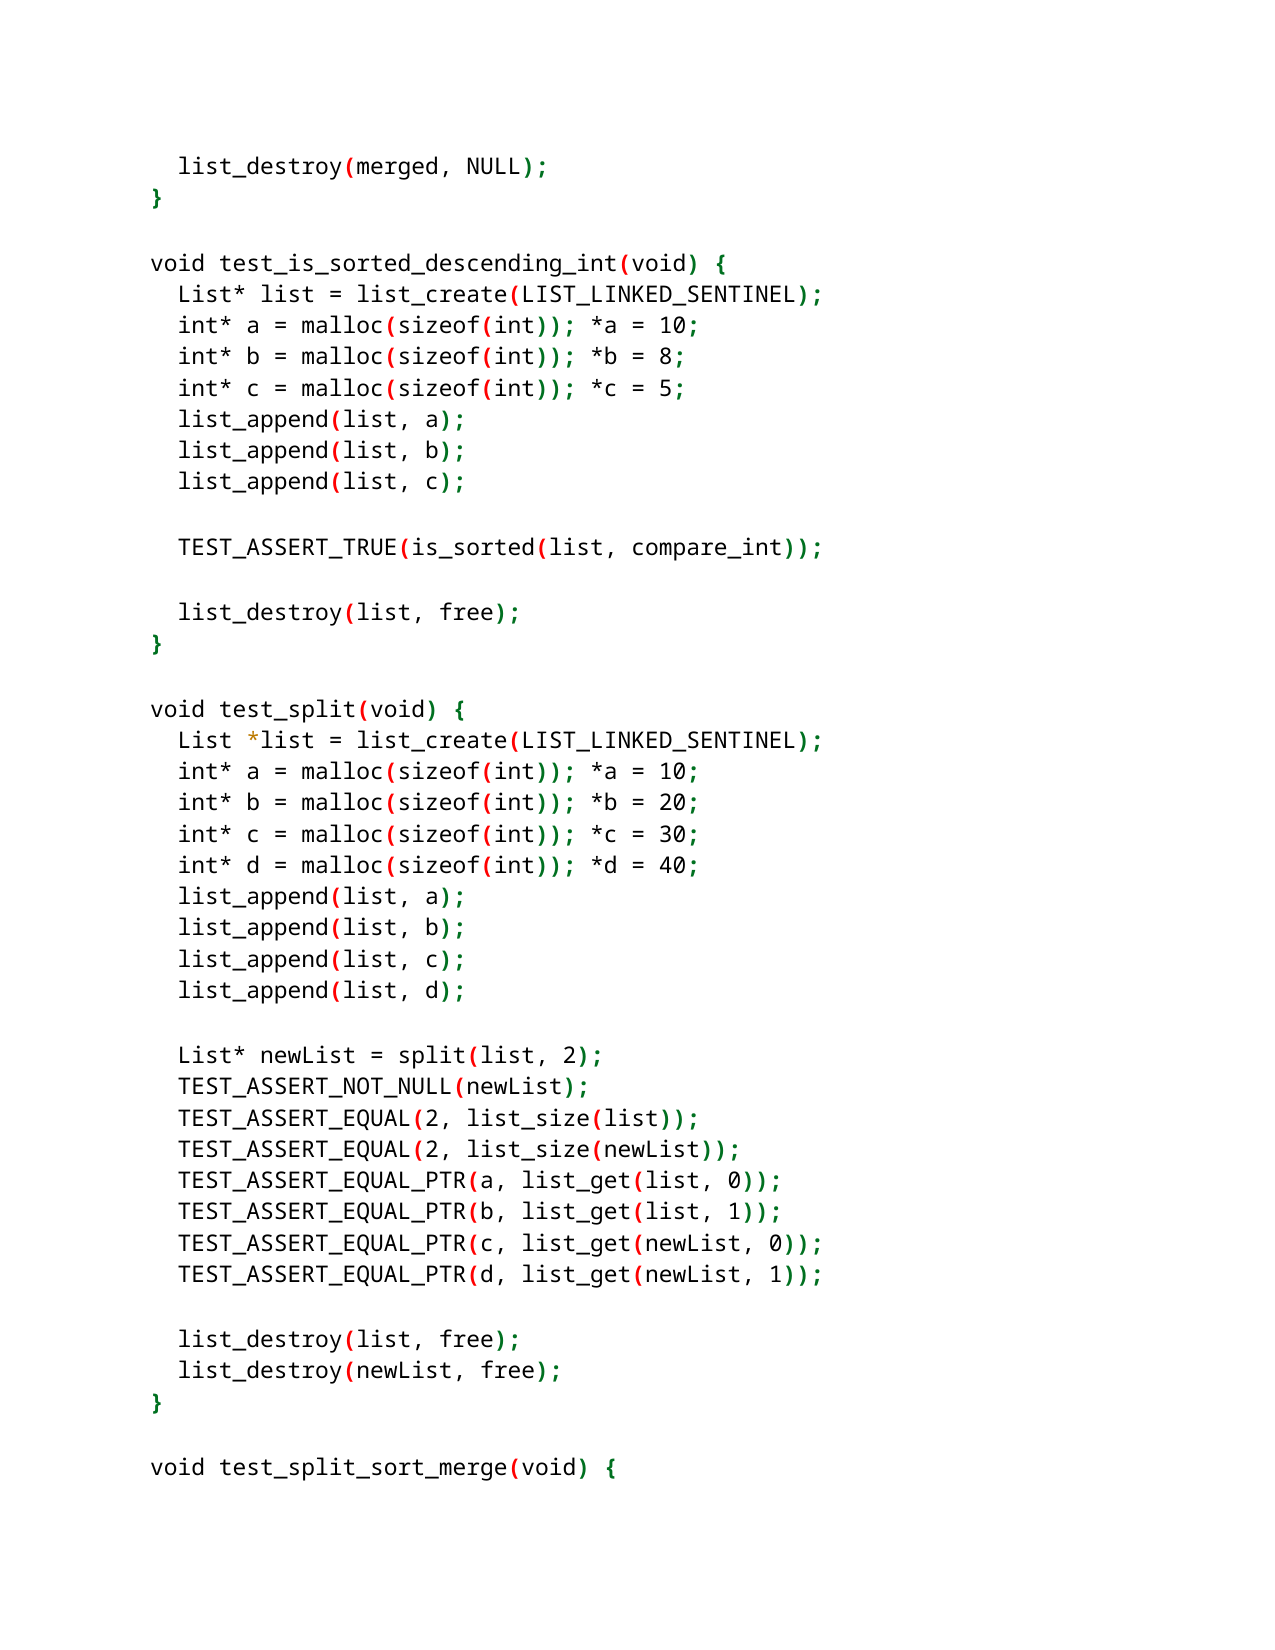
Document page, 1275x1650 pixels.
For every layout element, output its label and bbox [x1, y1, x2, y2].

text [150, 150, 1125, 1482]
